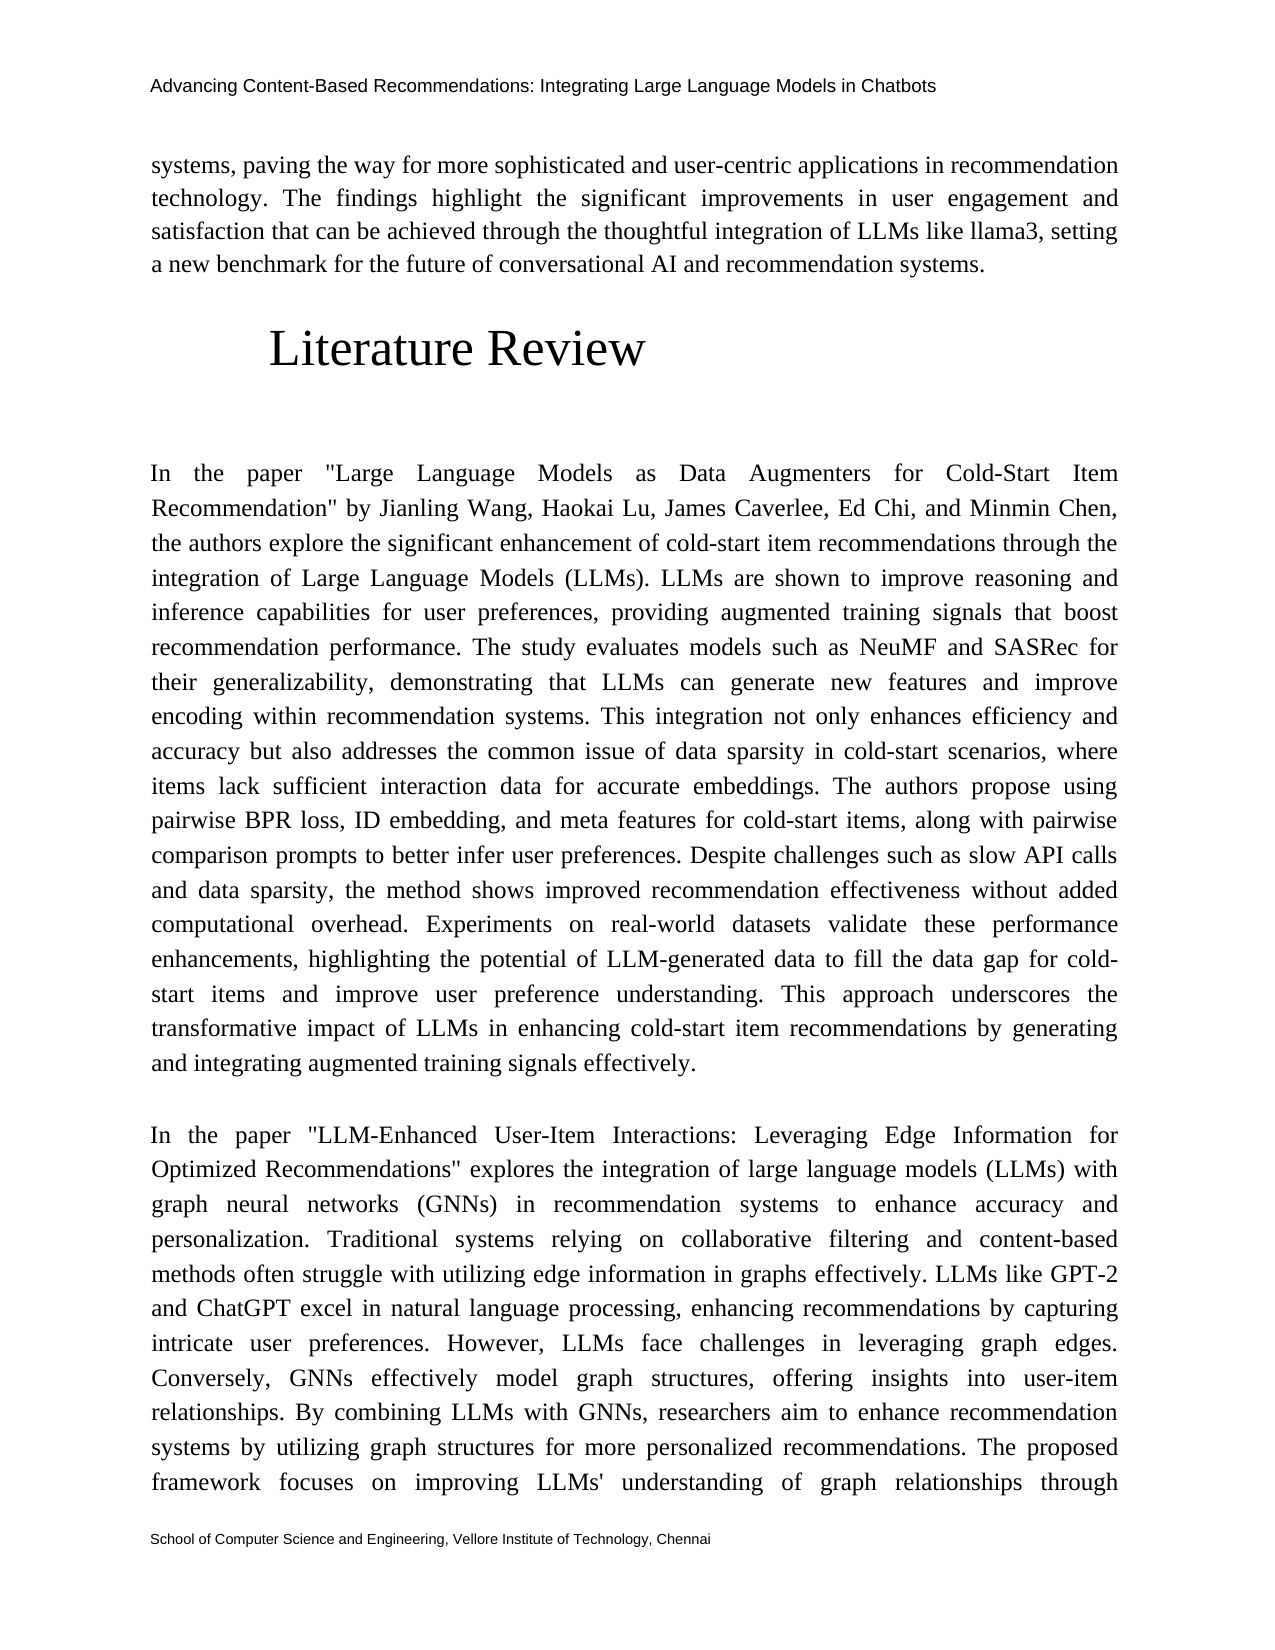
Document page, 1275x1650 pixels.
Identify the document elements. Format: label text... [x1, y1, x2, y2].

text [150, 1120, 1119, 1496]
text In the paper "Large Language Models as Data Augmenters for Cold-Start Item Recommendation" by Jianling Wang, Haokai Lu, James Caverlee, Ed Chi, and Minmin Chen, the authors explore the significant enhancement of cold-start item recommendations through the integration of Large Language Models (LLMs). LLMs are shown to improve reasoning and inference capabilities for user preferences, providing augmented training signals that boost recommendation performance. The study evaluates models such as NeuMF and SASRec for their generalizability, demonstrating that LLMs can generate new features and improve encoding within recommendation systems. This integration not only enhances efficiency and accuracy but also addresses the common issue of data sparsity in cold-start scenarios, where items lack sufficient interaction data for accurate embeddings. The authors propose using pairwise BPR loss, ID embedding, and meta features for cold-start items, along with pairwise comparison prompts to better infer user preferences. Despite challenges such as slow API calls and data sparsity, the method shows improved recommendation effectiveness without added computational overhead. Experiments on real-world datasets validate these performance enhancements, highlighting the potential of LLM-generated data to fill the data gap for cold-start items and improve user preference understanding. This approach underscores the transformative impact of LLMs in enhancing cold-start item recommendations by generating and integrating augmented training signals effectively. [150, 458, 1119, 1077]
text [150, 150, 1119, 278]
subtitle Literature Review [269, 316, 1125, 376]
